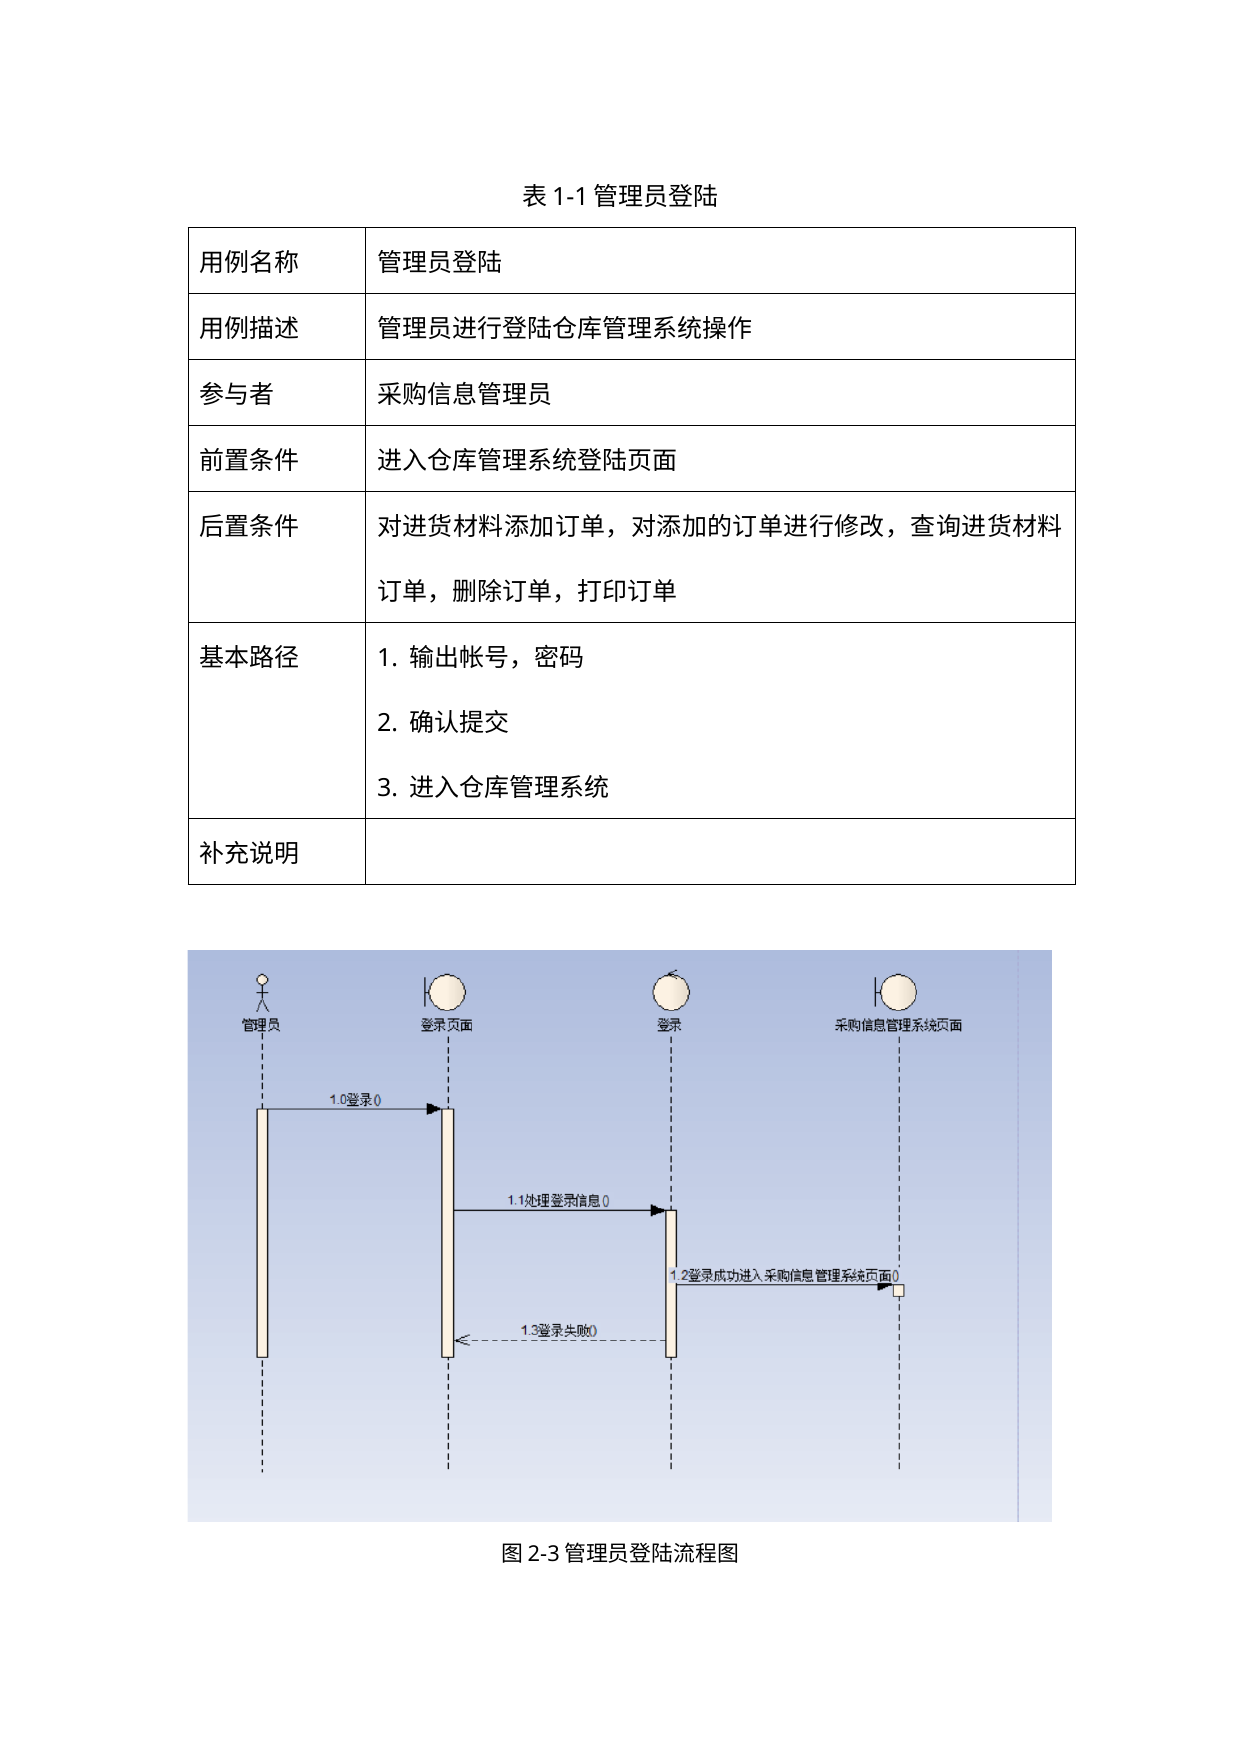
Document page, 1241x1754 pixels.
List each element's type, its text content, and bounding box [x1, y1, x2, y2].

table_cell [366, 819, 1075, 884]
table_cell 前置条件 [189, 426, 365, 491]
table_header 用例名称 [189, 228, 365, 293]
table_cell 采购信息管理员 [366, 360, 1075, 425]
table_cell 补充说明 [189, 819, 365, 884]
list 表1-1管理员登陆 [187, 162, 1053, 227]
table_cell 对进货材料添加订单，对添加的订单进行修改，查询进货材料订单，删除订单，打印订单 [366, 492, 1075, 622]
table_cell 后置条件 [189, 492, 365, 622]
table_cell 用例描述 [189, 294, 365, 359]
picture [187, 950, 1052, 1522]
table_cell 进入仓库管理系统登陆页面 [366, 426, 1075, 491]
table_cell 参与者 [189, 360, 365, 425]
table_cell 管理员进行登陆仓库管理系统操作 [366, 294, 1075, 359]
list 图2-3管理员登陆流程图 [187, 1535, 1053, 1568]
table_cell 输出帐号，密码 确认提交 进入仓库管理系统 [366, 623, 1075, 818]
table_cell 基本路径 [189, 623, 365, 818]
table_header 管理员登陆 [366, 228, 1075, 293]
